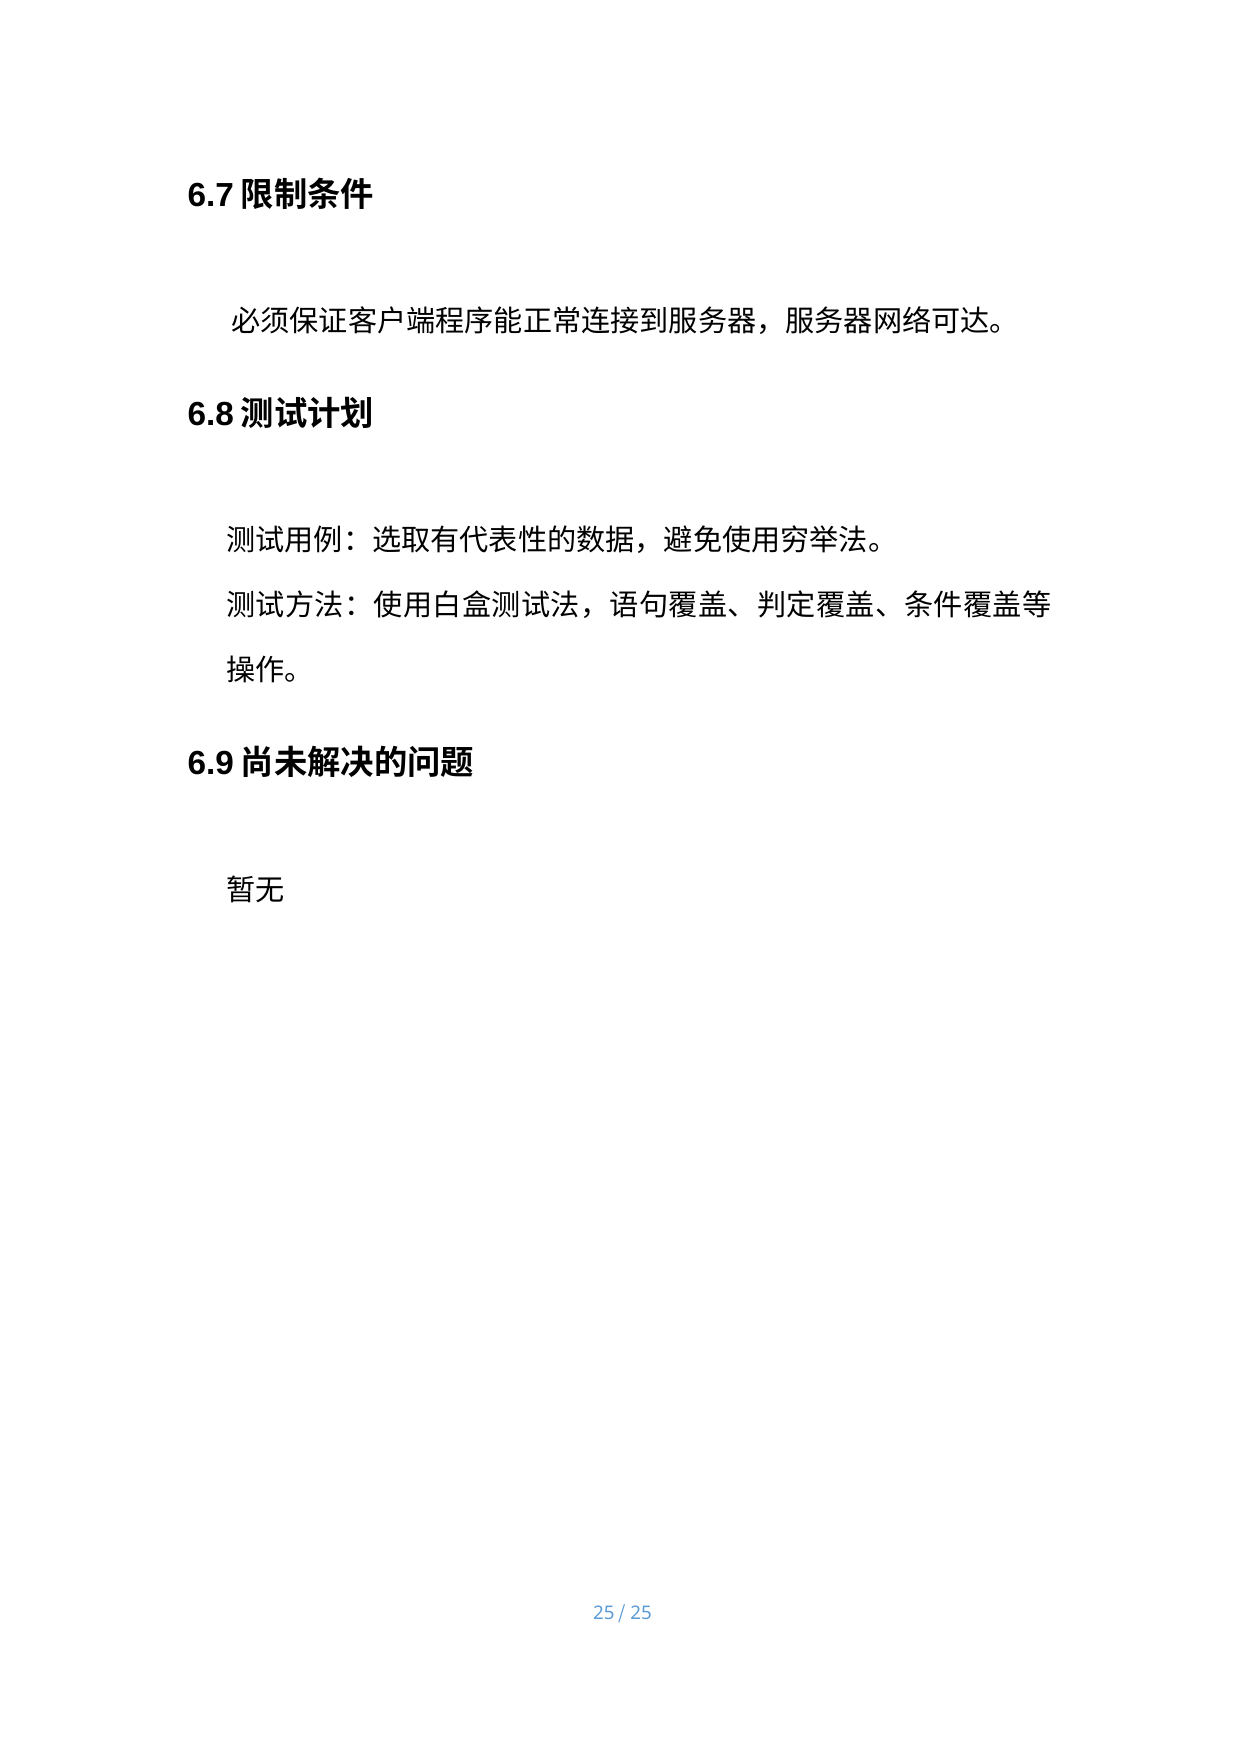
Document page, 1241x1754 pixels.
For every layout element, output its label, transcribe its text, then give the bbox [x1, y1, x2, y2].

subtitle 6.7限制条件 [187, 159, 1053, 224]
text 暂无 [226, 855, 1053, 920]
text 必须保证客户端程序能正常连接到服务器，服务器网络可达。 [187, 286, 1053, 351]
subtitle 6.8测试计划 [187, 378, 1053, 443]
subtitle 6.9尚未解决的问题 [187, 727, 1053, 792]
text 测试方法：使用白盒测试法，语句覆盖、判定覆盖、条件覆盖等操作。 [226, 570, 1053, 700]
text 测试用例：选取有代表性的数据，避免使用穷举法。 [226, 505, 1053, 570]
